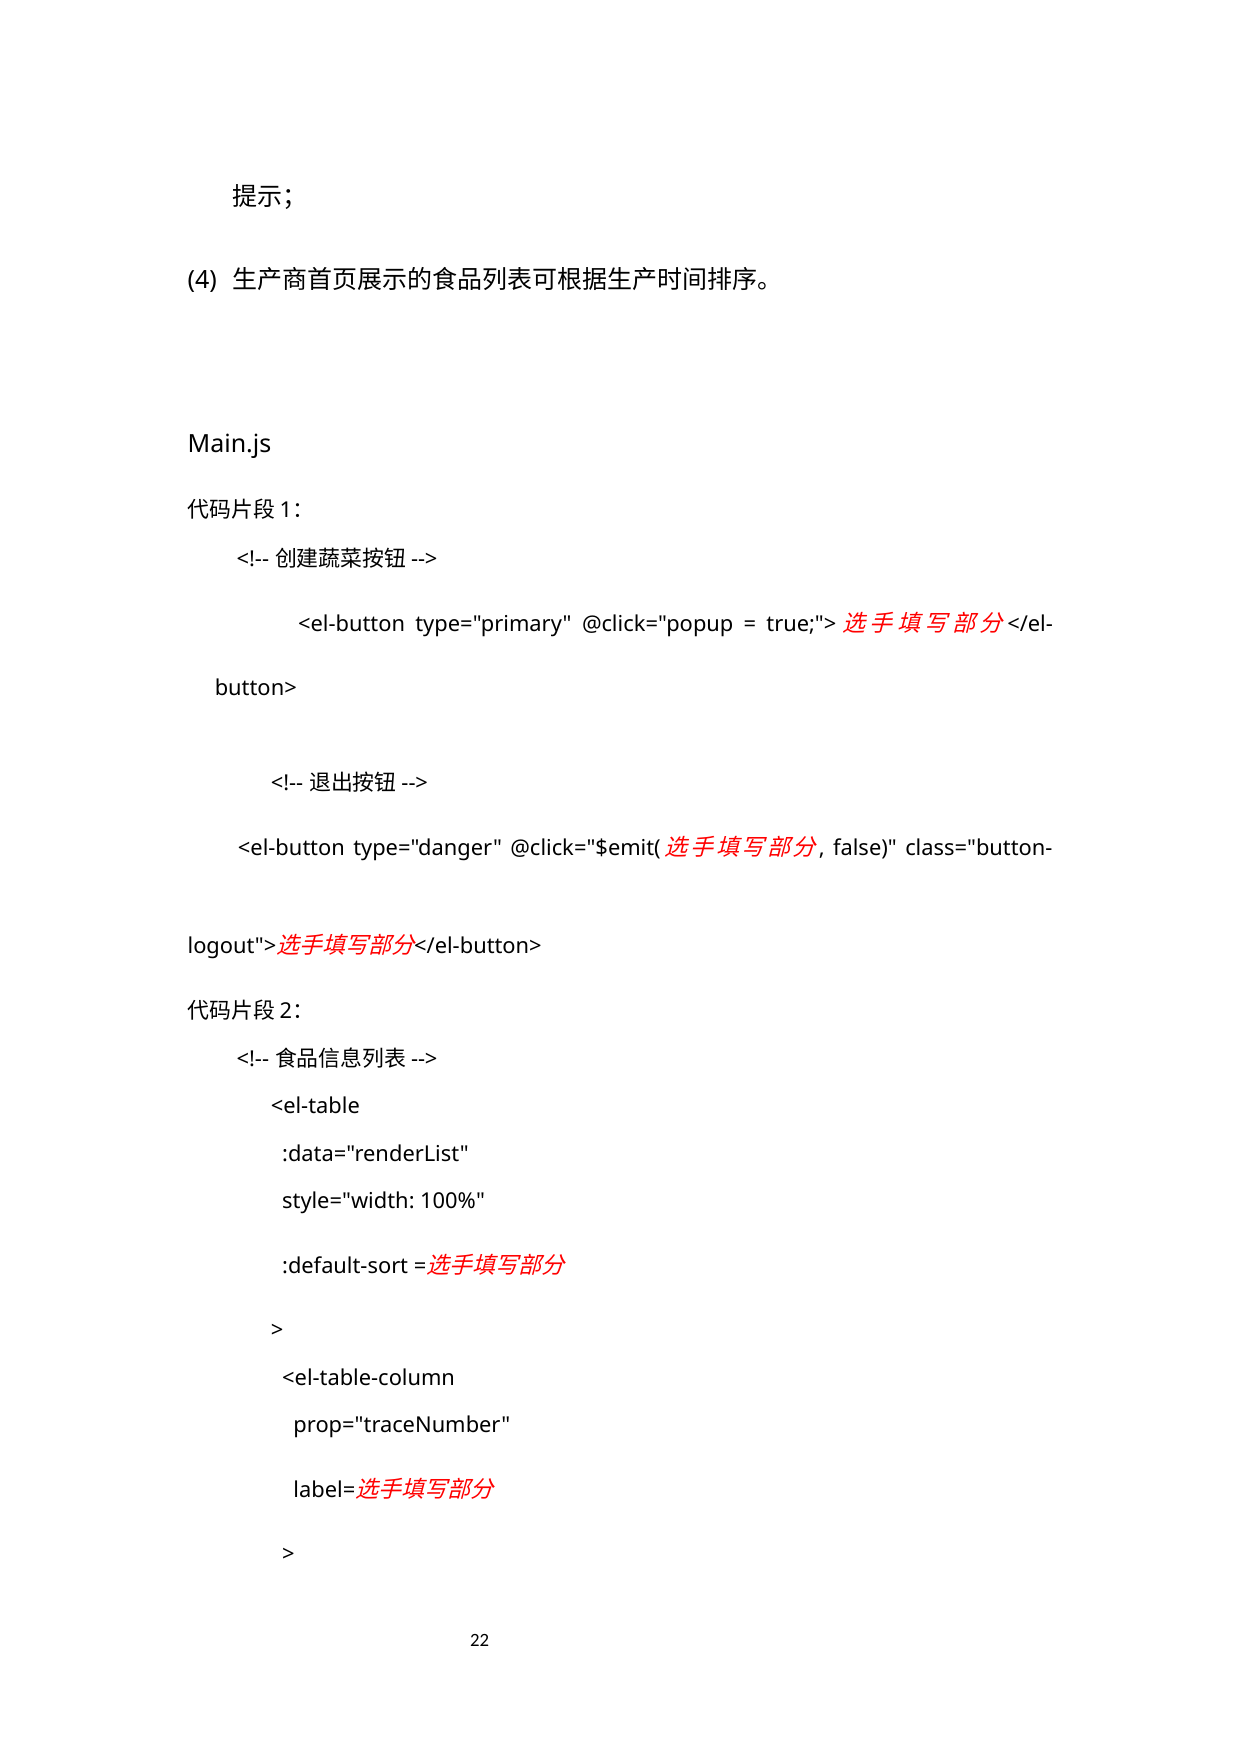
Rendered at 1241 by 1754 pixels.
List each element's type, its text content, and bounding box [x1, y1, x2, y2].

text style="width: 100%" [214, 1184, 1053, 1216]
text > [214, 1313, 1053, 1345]
text <!-- 食品信息列表 --> [214, 1041, 1053, 1073]
text <el-button type="primary" @click="popup = true;">选手填写部分</el-button> [214, 589, 1053, 703]
text prop="traceNumber" [214, 1407, 1053, 1440]
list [187, 162, 1053, 227]
text > [214, 1536, 1053, 1569]
text :data="renderList" [214, 1136, 1053, 1169]
text Main.js [187, 410, 1053, 475]
text :default-sort =选手填写部分 [214, 1231, 1053, 1296]
text <!-- 退出按钮 --> [214, 765, 1053, 797]
text label=选手填写部分 [214, 1455, 1053, 1520]
list 生产商首页展示的食品列表可根据生产时间排序。 [187, 245, 1053, 310]
text 代码片段2： [187, 992, 1053, 1025]
text <el-button type="danger" @click="$emit(选手填写部分, false)" class="button-logout">选手填写部分</el-button> [187, 813, 1053, 976]
text 代码片段1： [187, 492, 1053, 525]
text <el-table-column [214, 1360, 1053, 1393]
text <el-table [214, 1089, 1053, 1121]
text <!-- 创建蔬菜按钮 --> [214, 541, 1053, 573]
